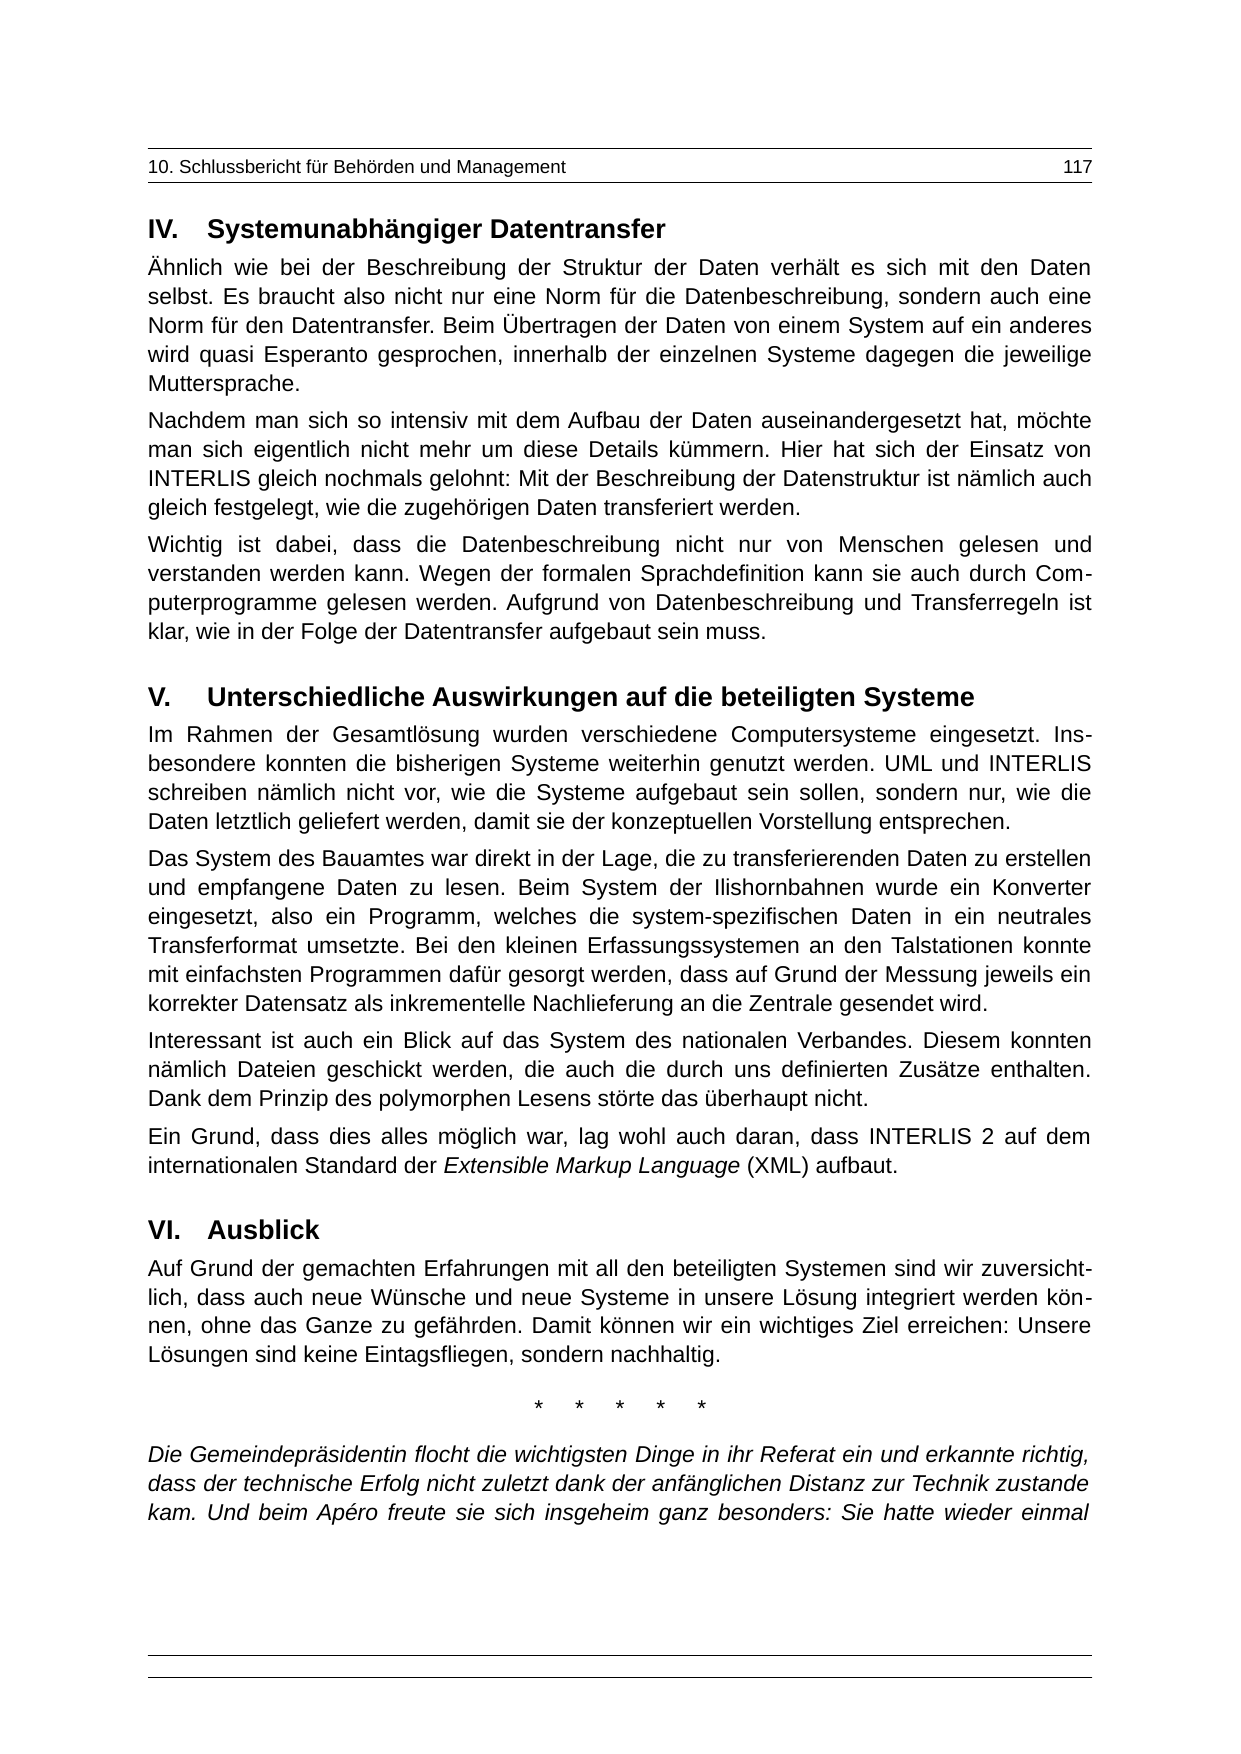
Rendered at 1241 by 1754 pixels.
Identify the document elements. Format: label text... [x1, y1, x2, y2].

text * * * * * [148, 1395, 1092, 1422]
text Das System des Bauamtes war direkt in der Lage, die zu transferierenden Daten zu erstellen und empfangene Daten zu lesen. Beim System der Ilishornbahnen wurde ein Konverter eingesetzt, also ein Programm, welches die system-spezifischen Daten in ein neutrales Transferformat umsetzte. Bei den kleinen Erfassungssystemen an den Talstationen konnte mit einfachsten Programmen dafür gesorgt werden, dass auf Grund der Messung jeweils ein korrekter Datensatz als inkrementelle Nachlieferung an die Zentrale gesendet wird. [148, 845, 1092, 1016]
text Ein Grund, dass dies alles möglich war, lag wohl auch daran, dass INTERLIS 2 auf dem internationalen Standard der Extensible Markup Language (XML) aufbaut. [148, 1123, 1092, 1178]
text Nachdem man sich so intensiv mit dem Aufbau der Daten auseinandergesetzt hat, möchte man sich eigentlich nicht mehr um diese Details kümmern. Hier hat sich der Einsatz von INTERLIS gleich nochmals gelohnt: Mit der Beschreibung der Datenstruktur ist nämlich auch gleich festgelegt, wie die zugehörigen Daten transferiert werden. [148, 407, 1092, 520]
text Ähnlich wie bei der Beschreibung der Struktur der Daten verhält es sich mit den Daten selbst. Es braucht also nicht nur eine Norm für die Datenbeschreibung, sondern auch eine Norm für den Datentransfer. Beim Übertragen der Daten von einem System auf ein anderes wird quasi Esperanto gesprochen, innerhalb der einzelnen Systeme dagegen die jeweilige Muttersprache. [148, 254, 1092, 396]
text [148, 1441, 1092, 1525]
text Im Rahmen der Gesamtlösung wurden verschiedene Computersysteme eingesetzt. Insbesondere konnten die bisherigen Systeme weiterhin genutzt werden. UML und INTERLIS schreiben nämlich nicht vor, wie die Systeme aufgebaut sein sollen, sondern nur, wie die Daten letztlich geliefert werden, damit sie der konzeptuellen Vorstellung entsprechen. [148, 721, 1092, 834]
text V. Unterschiedliche Auswirkungen auf die beteiligten Systeme [148, 681, 1092, 712]
text Wichtig ist dabei, dass die Datenbeschreibung nicht nur von Menschen gelesen und verstanden werden kann. Wegen der formalen Sprachdefinition kann sie auch durch Computerprogramme gelesen werden. Aufgrund von Datenbeschreibung und Transferregeln ist klar, wie in der Folge der Datentransfer aufgebaut sein muss. [148, 531, 1092, 644]
text Auf Grund der gemachten Erfahrungen mit all den beteiligten Systemen sind wir zuversichtlich, dass auch neue Wünsche und neue Systeme in unsere Lösung integriert werden können, ohne das Ganze zu gefährden. Damit können wir ein wichtiges Ziel erreichen: Unsere Lösungen sind keine Eintagsfliegen, sondern nachhaltig. [148, 1254, 1092, 1368]
text IV. Systemunabhängiger Datentransfer [148, 213, 1092, 245]
text Interessant ist auch ein Blick auf das System des nationalen Verbandes. Diesem konnten nämlich Dateien geschickt werden, die auch die durch uns definierten Zusätze enthalten. Dank dem Prinzip des polymorphen Lesens störte das überhaupt nicht. [148, 1027, 1092, 1112]
text VI. Ausblick [148, 1214, 1092, 1245]
